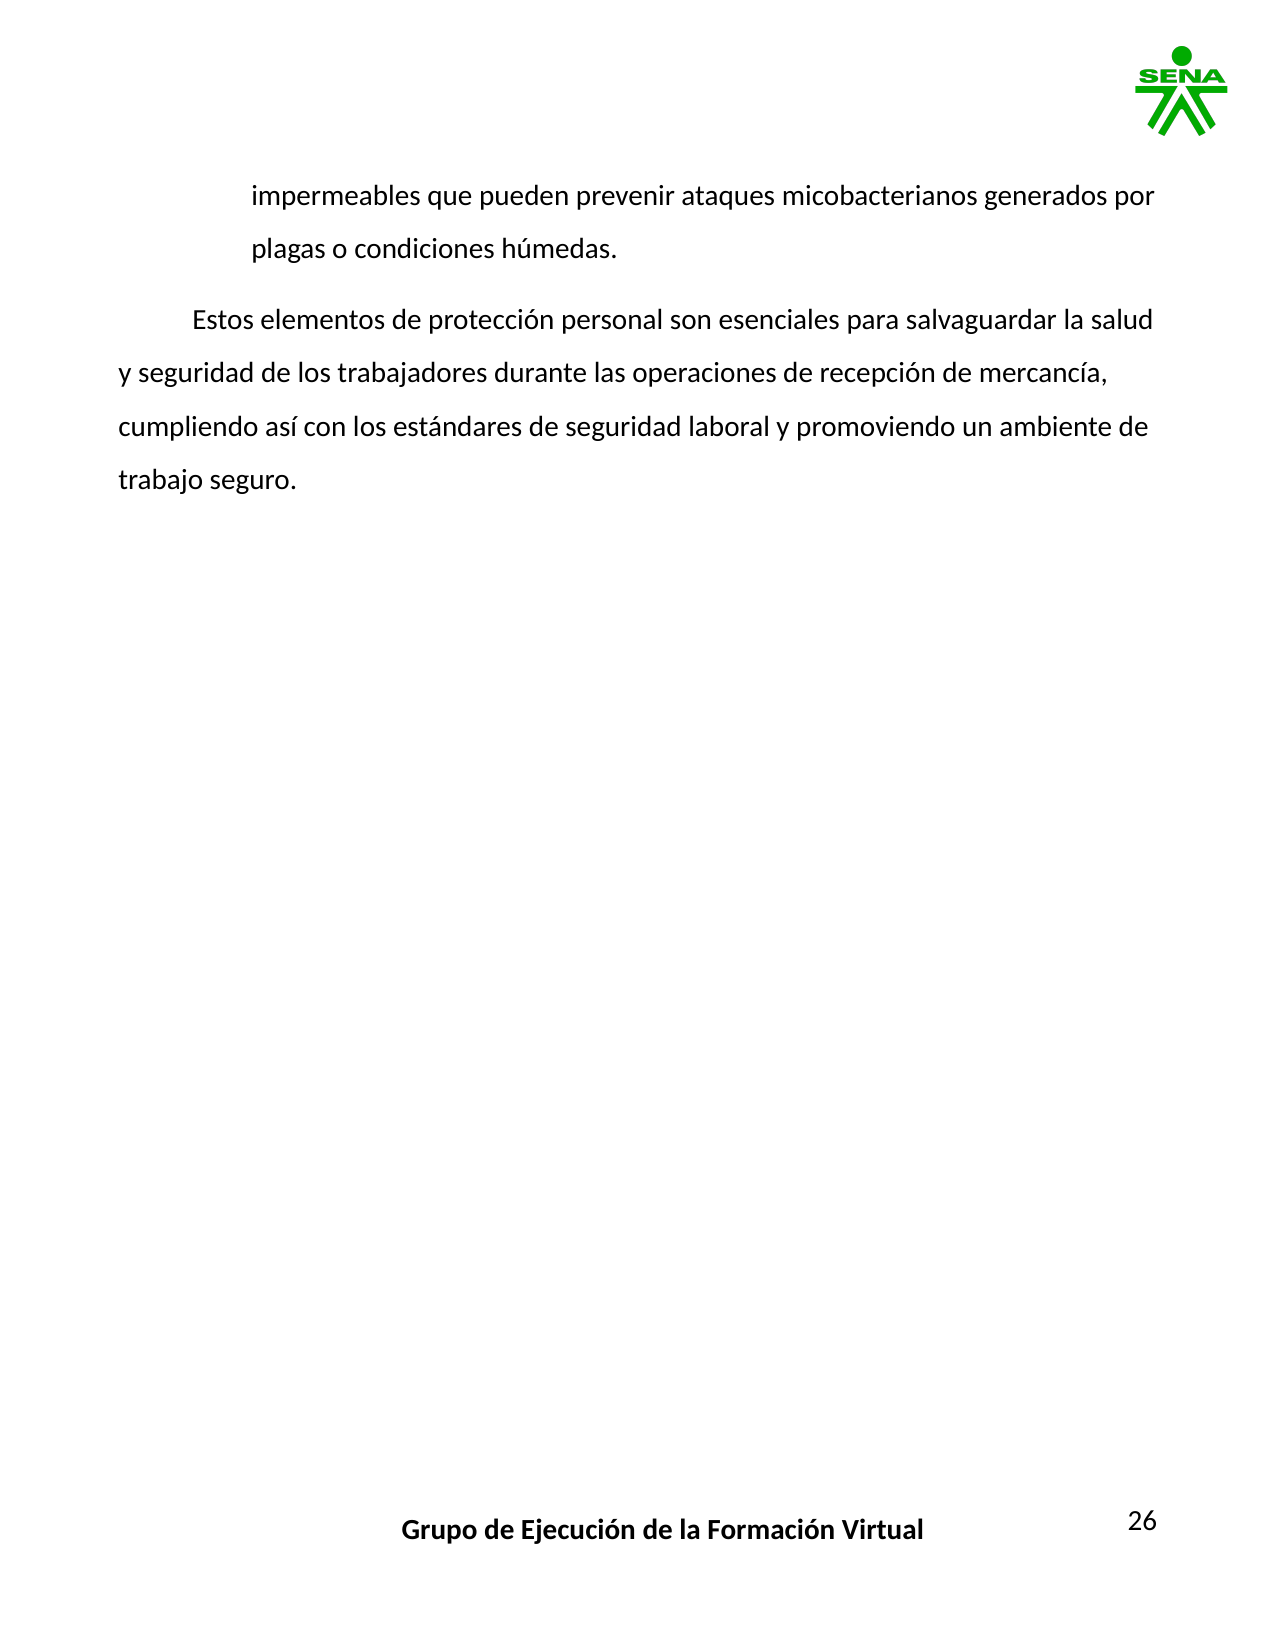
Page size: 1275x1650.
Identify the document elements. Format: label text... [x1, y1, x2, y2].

picture [1135, 46, 1228, 136]
text Estos elementos de protección personal son esenciales para salvaguardar la salud y seguridad de los trabajadores durante las operaciones de recepción de mercancía, cumpliendo así con los estándares de seguridad laboral y promoviendo un ambiente de trabajo seguro. [118, 301, 1157, 497]
